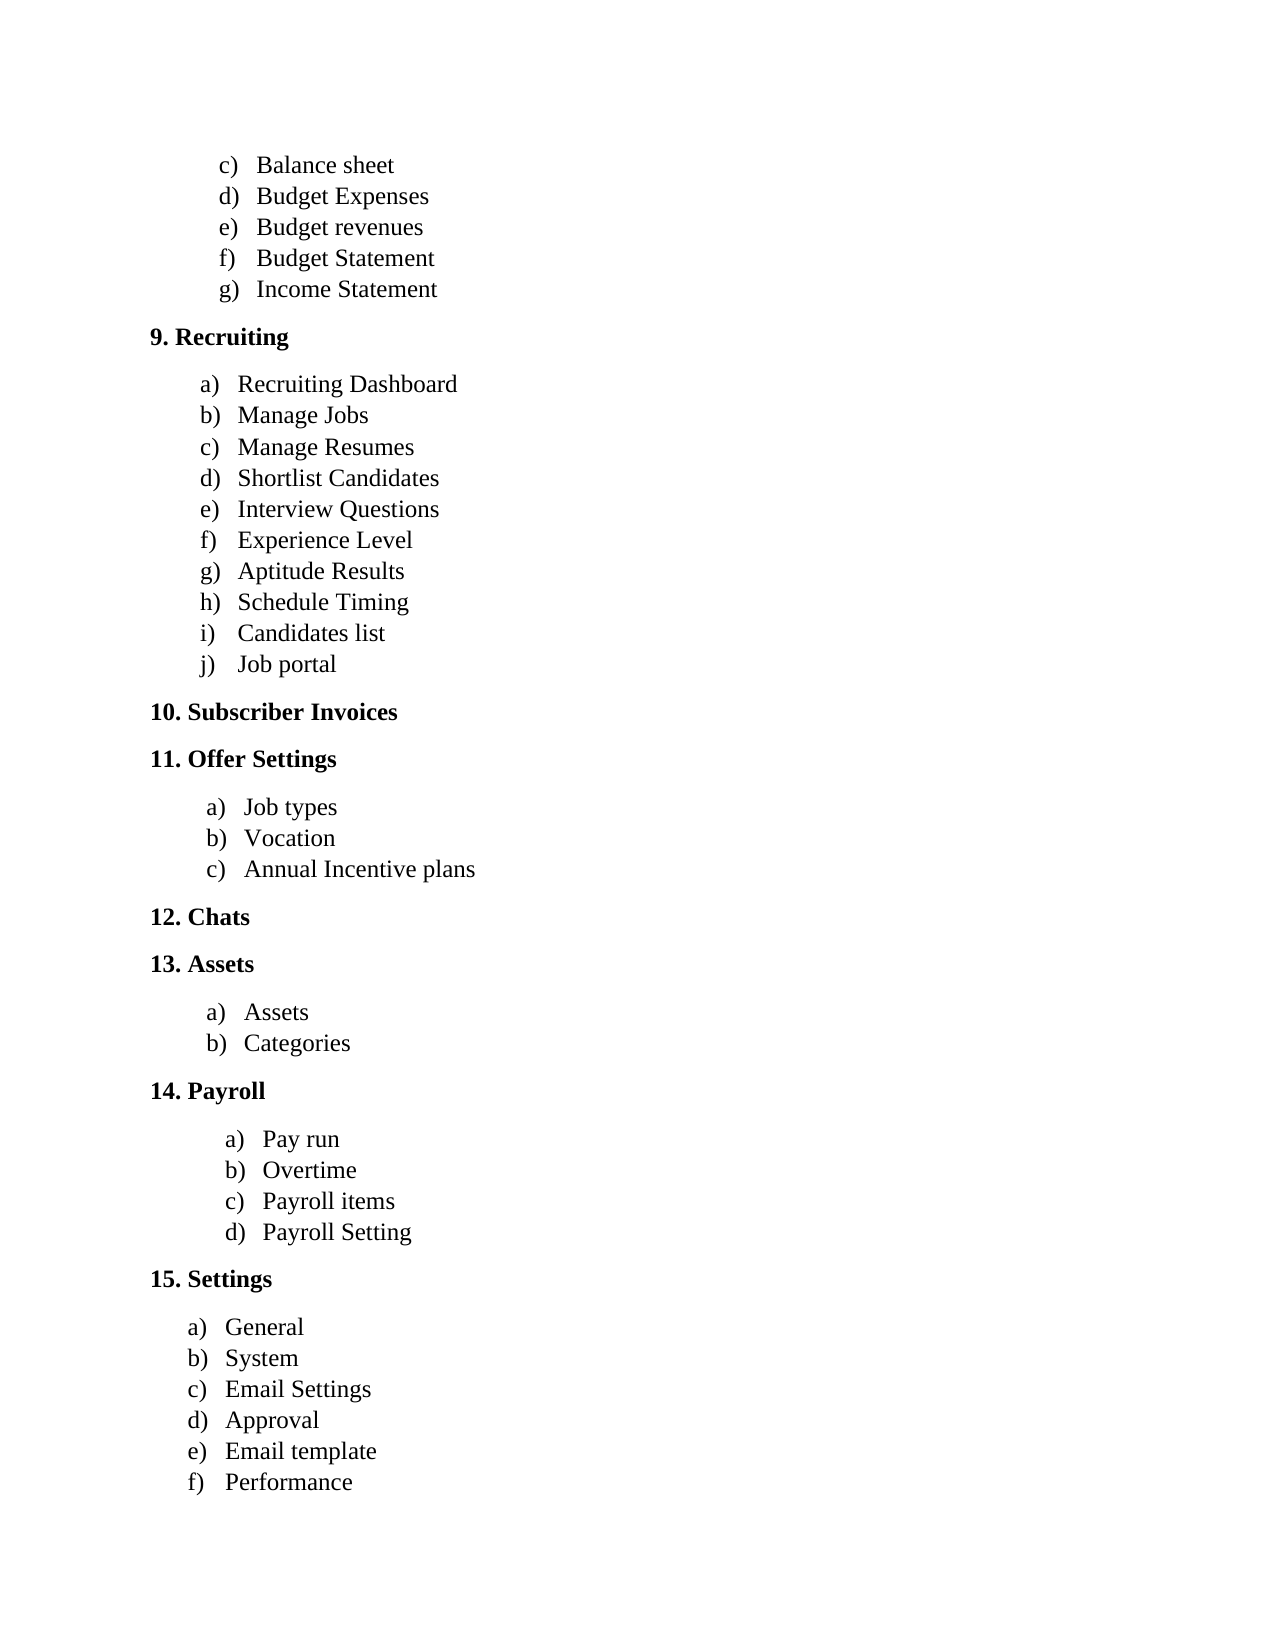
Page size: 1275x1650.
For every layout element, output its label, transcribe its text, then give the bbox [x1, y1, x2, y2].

text 13. Assets [150, 949, 1125, 978]
text 14. Payroll [150, 1076, 1125, 1105]
list Interview Questions [200, 494, 1125, 522]
list Vocation [206, 823, 1125, 852]
list Email Settings [187, 1374, 1125, 1403]
list Payroll Setting [225, 1217, 1125, 1246]
list Job types [206, 792, 1125, 821]
list Email template [187, 1436, 1125, 1465]
list Aptitude Results [200, 556, 1125, 584]
list Approval [187, 1405, 1125, 1434]
text 9. Recruiting [150, 322, 1125, 351]
list Recruiting Dashboard [200, 369, 1125, 398]
list Performance [187, 1467, 1125, 1496]
list Pay run [225, 1124, 1125, 1152]
list Categories [206, 1028, 1125, 1057]
list Budget revenues [219, 212, 1125, 241]
text 15. Settings [150, 1264, 1125, 1293]
list Manage Jobs [200, 401, 1125, 429]
list Annual Incentive plans [206, 854, 1125, 883]
list System [187, 1343, 1125, 1372]
list Budget Statement [219, 243, 1125, 272]
list Schedule Timing [200, 587, 1125, 616]
text 11. Offer Settings [150, 744, 1125, 773]
list General [187, 1312, 1125, 1341]
list Job portal [200, 649, 1125, 678]
list Budget Expenses [219, 181, 1125, 210]
list Shortlist Candidates [200, 463, 1125, 491]
list Payroll items [225, 1186, 1125, 1214]
text 12. Chats [150, 902, 1125, 931]
list Manage Resumes [200, 432, 1125, 460]
text 10. Subscriber Invoices [150, 697, 1125, 725]
list Income Statement [219, 274, 1125, 303]
list Candidates list [200, 618, 1125, 647]
list Assets [206, 997, 1125, 1026]
list Overtime [225, 1155, 1125, 1183]
list Balance sheet [219, 150, 1125, 179]
list Experience Level [200, 525, 1125, 553]
